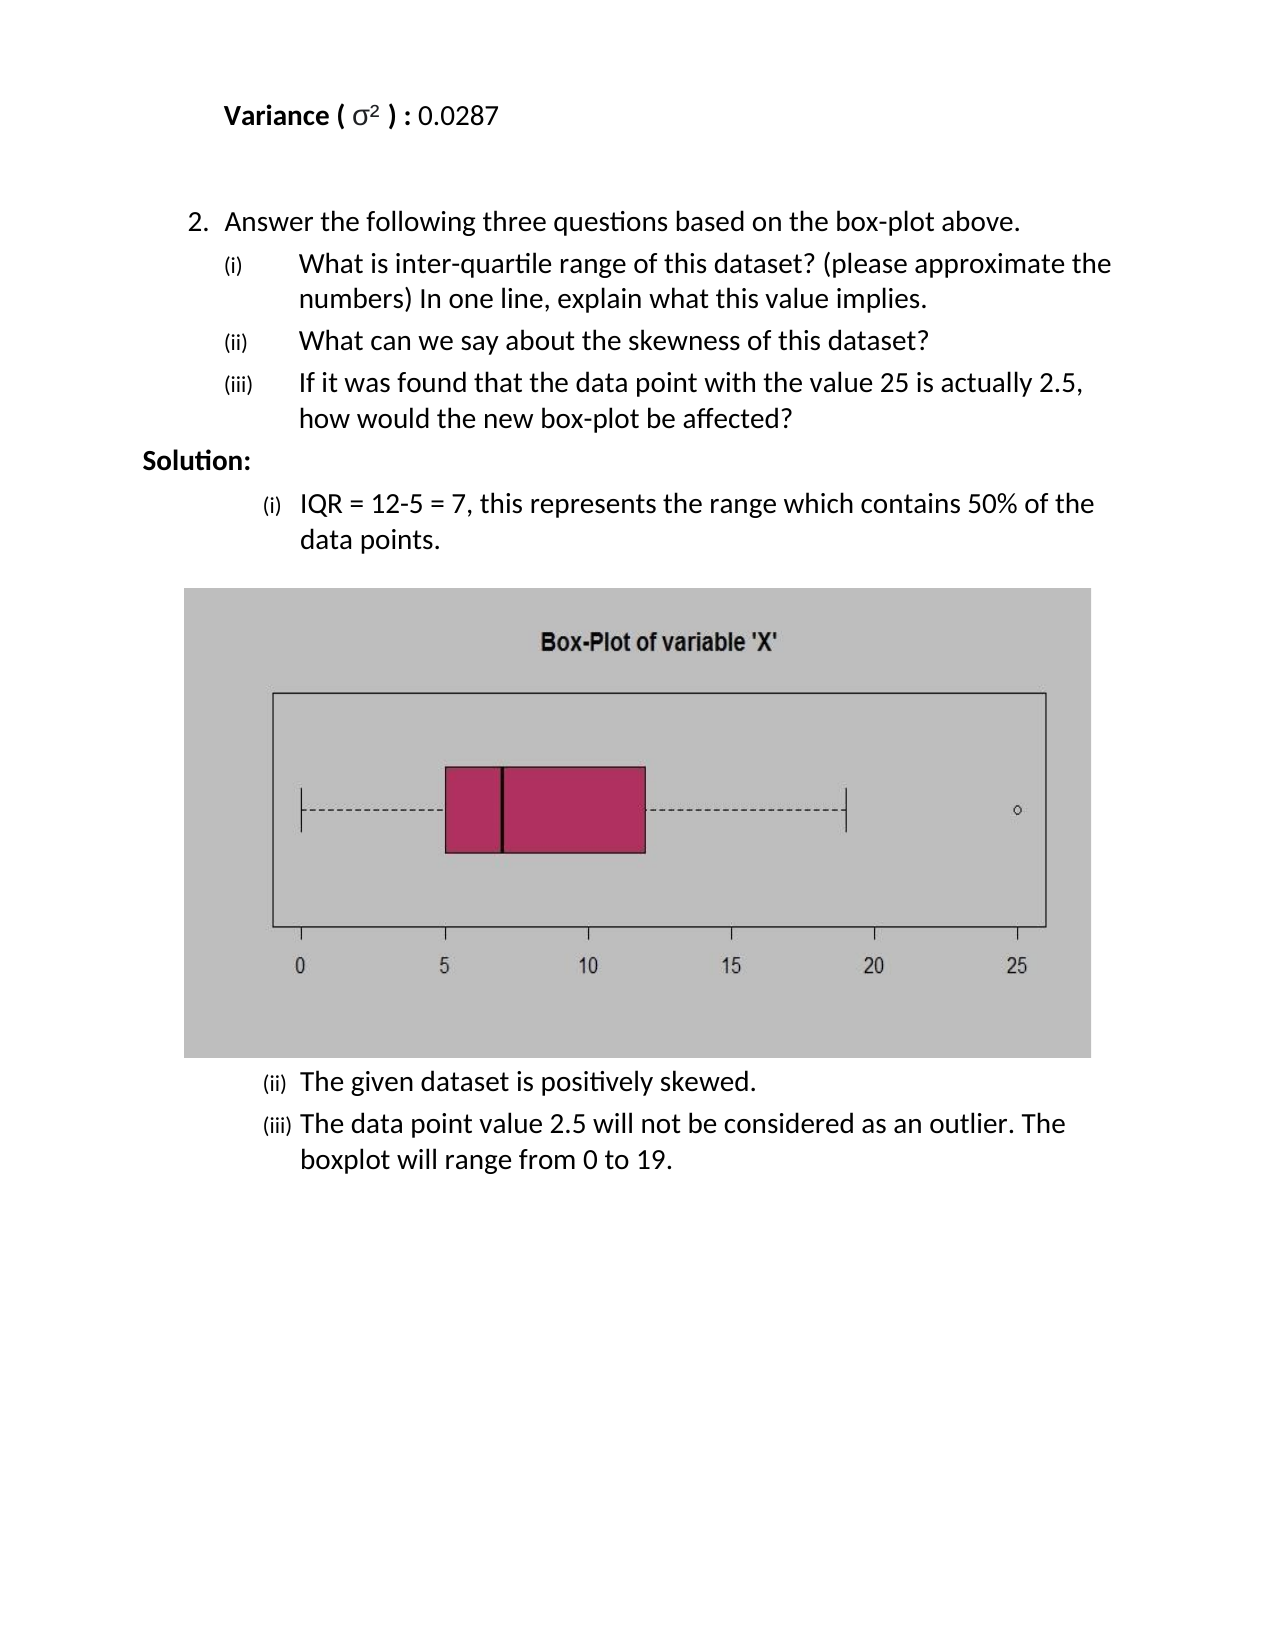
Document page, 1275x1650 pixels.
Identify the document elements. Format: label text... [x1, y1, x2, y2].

text 2. Answer the following three questions based on the box-plot above. [187, 203, 1126, 238]
text Variance ( σ² ) : 0.0287 [223, 97, 1126, 133]
subtitle Solution: [142, 442, 1127, 478]
picture [184, 588, 1092, 1058]
list What is inter-quartile range of this dataset? (please approximate the numbers) In one line, explain what this value implies. [223, 245, 1126, 316]
list If it was found that the data point with the value 25 is actually 2.5, how would the new box-plot be affected? [223, 364, 1126, 436]
list What can we say about the skewness of this dataset? [223, 322, 1126, 358]
list The data point value 2.5 will not be considered as an outlier. The boxplot will range from 0 to 19. [262, 1106, 1126, 1177]
list IQR = 12-5 = 7, this represents the range which contains 50% of the data points. [262, 485, 1126, 556]
